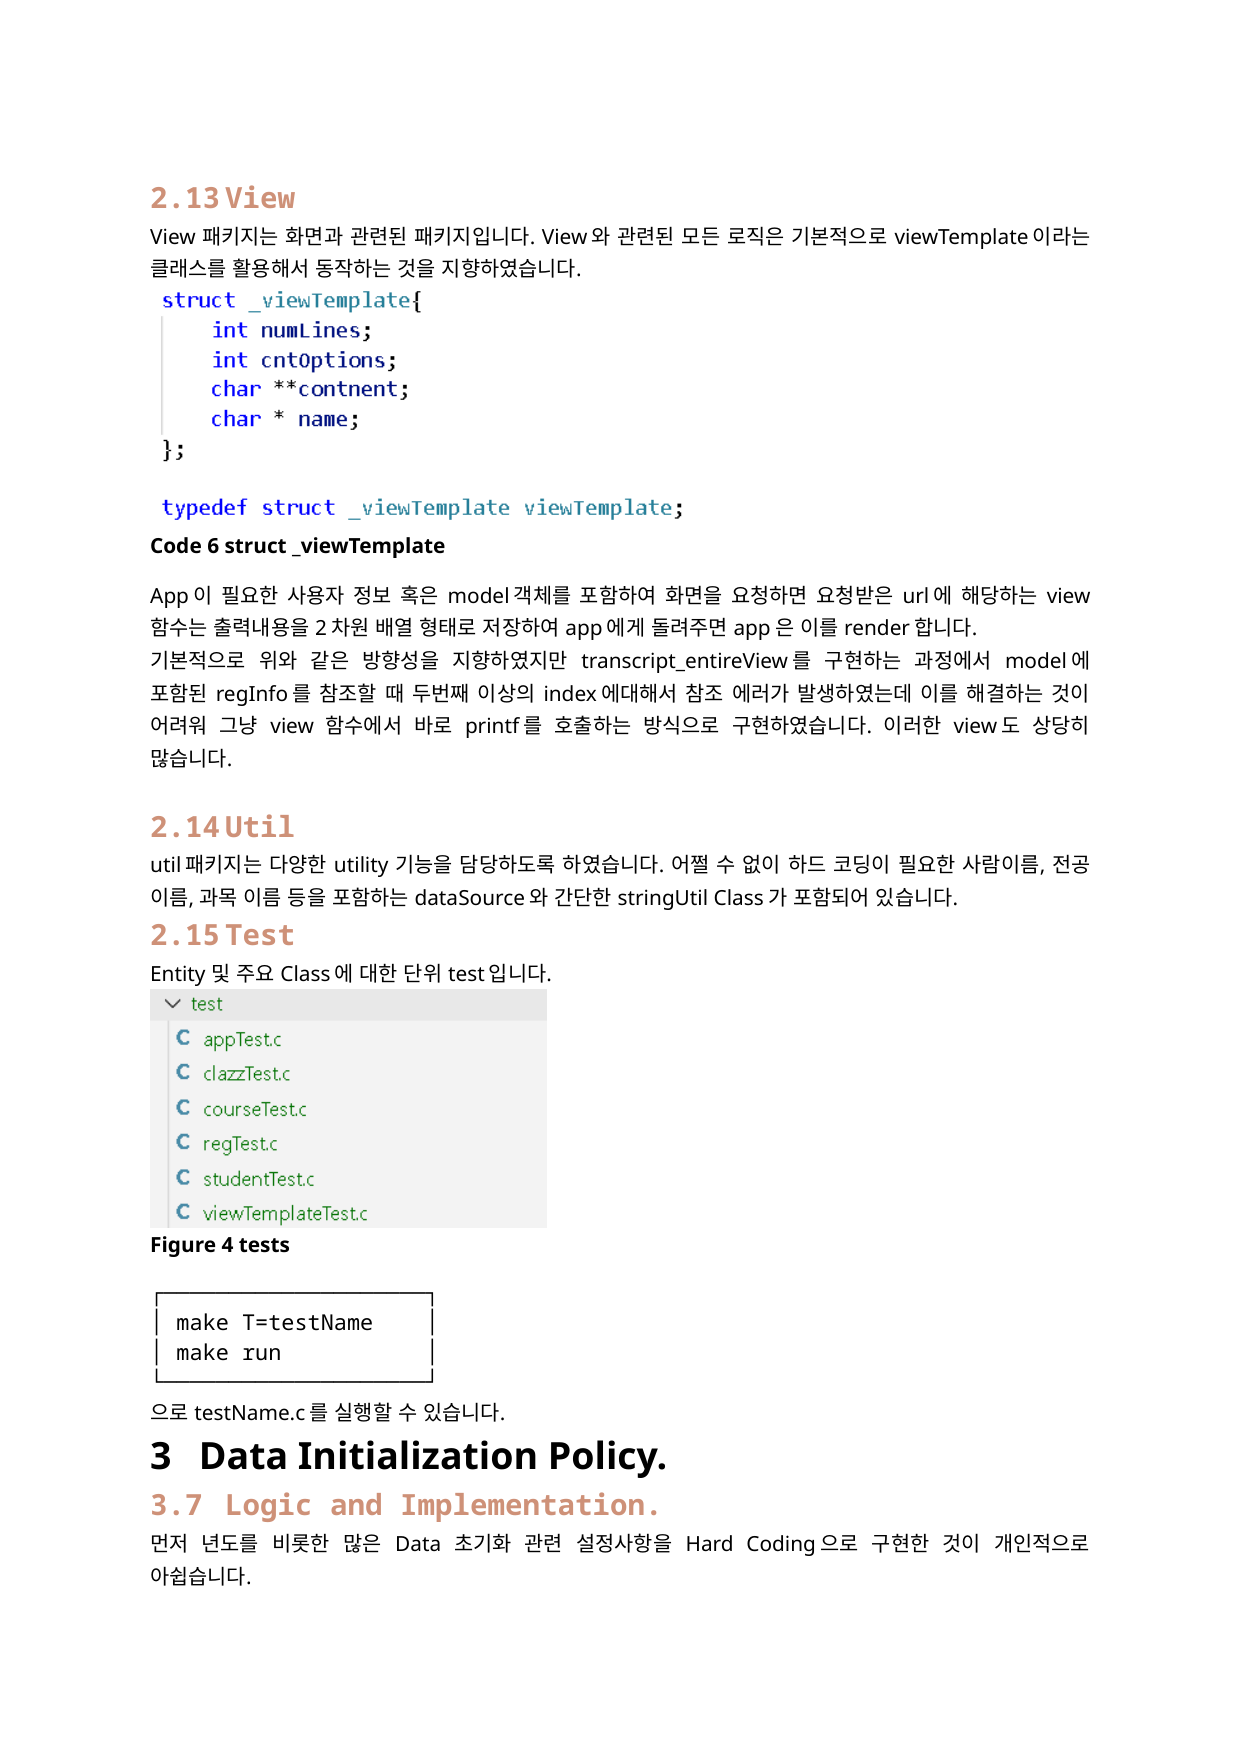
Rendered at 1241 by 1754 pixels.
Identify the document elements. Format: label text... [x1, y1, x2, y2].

text Code 6 struct _viewTemplate [150, 532, 1090, 560]
text util패키지는 다양한 utility 기능을 담당하도록 하였습니다. 어쩔 수 없이 하드 코딩이 필요한 사람이름, 전공 이름, 과목 이름 등을 포함하는 dataSource와 간단한 stringUtil Class가 포함되어 있습니다. [150, 849, 1090, 912]
text View 패키지는 화면과 관련된 패키지입니다. View와 관련된 모든 로직은 기본적으로 viewTemplate이라는 클래스를 활용해서 동작하는 것을 지향하였습니다. [150, 220, 1090, 283]
list Logic and Implementation. [150, 1484, 1090, 1524]
picture [150, 285, 689, 530]
list View [150, 177, 1090, 217]
picture [150, 989, 547, 1228]
text 기본적으로 위와 같은 방향성을 지향하였지만 transcript_entireView를 구현하는 과정에서 model에 포함된 regInfo를 참조할 때 두번째 이상의 index에대해서 참조 에러가 발생하였는데 이를 해결하는 것이 어려워 그냥 view 함수에서 바로 printf를 호출하는 방식으로 구현하였습니다. 이러한 view도 상당히 많습니다. [150, 644, 1090, 773]
list Util [150, 806, 1090, 846]
text 먼저 년도를 비롯한 많은 Data 초기화 관련 설정사항을 Hard Coding으로 구현한 것이 개인적으로 아쉽습니다. [150, 1527, 1090, 1590]
text App이 필요한 사용자 정보 혹은 model객체를 포함하여 화면을 요청하면 요청받은 url에 해당하는 view 함수는 출력내용을 2차원 배열 형태로 저장하여 app에게 돌려주면 app은 이를 render합니다. [150, 579, 1090, 642]
text Entity 및 주요 Class에 대한 단위 test입니다. [150, 957, 1090, 987]
list Data Initialization Policy. [150, 1429, 1090, 1480]
list Test [150, 914, 1090, 954]
text │ make T=testName │ [150, 1307, 1090, 1337]
text └────────────────────┘ [150, 1367, 1090, 1397]
text 으로 testName.c를 실행할 수 있습니다. [150, 1397, 1090, 1427]
text │ make run │ [150, 1337, 1090, 1367]
text Figure 4 tests [150, 1230, 1090, 1259]
text ┌────────────────────┐ [150, 1277, 1090, 1307]
